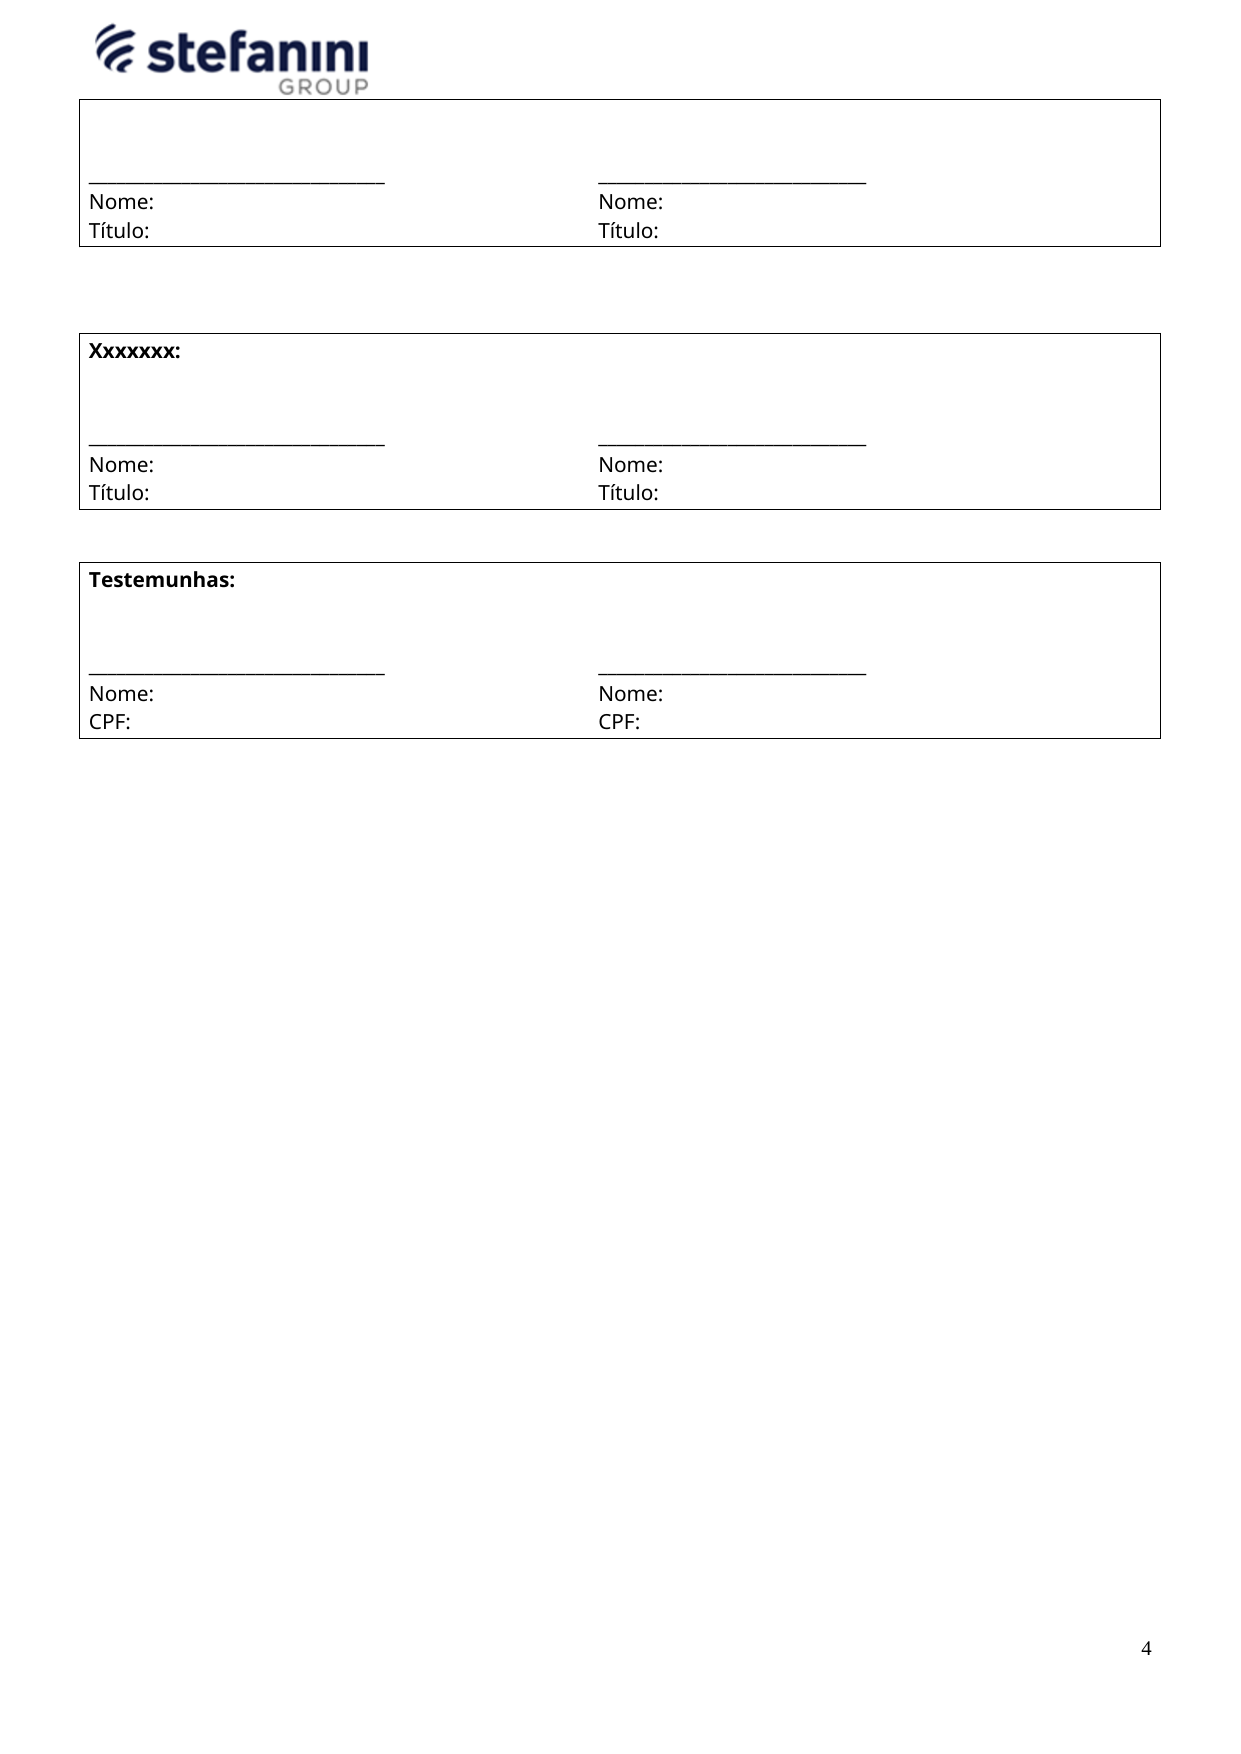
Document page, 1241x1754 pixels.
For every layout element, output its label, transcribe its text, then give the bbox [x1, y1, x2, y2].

text Título: Título: [80, 475, 1160, 509]
text Nome: Nome: [89, 679, 1152, 704]
text CPF: CPF: [80, 704, 1160, 738]
text Testemunhas: [80, 563, 1160, 594]
text Nome: Nome: [89, 187, 1152, 213]
text ________________________________ _____________________________ [89, 421, 1152, 450]
text ________________________________ _____________________________ [89, 651, 1152, 679]
text ________________________________ _____________________________ [89, 159, 1152, 187]
text Xxxxxxx: [80, 334, 1160, 364]
text Título: Título: [80, 213, 1160, 246]
text Nome: Nome: [89, 450, 1152, 475]
picture [89, 15, 371, 98]
